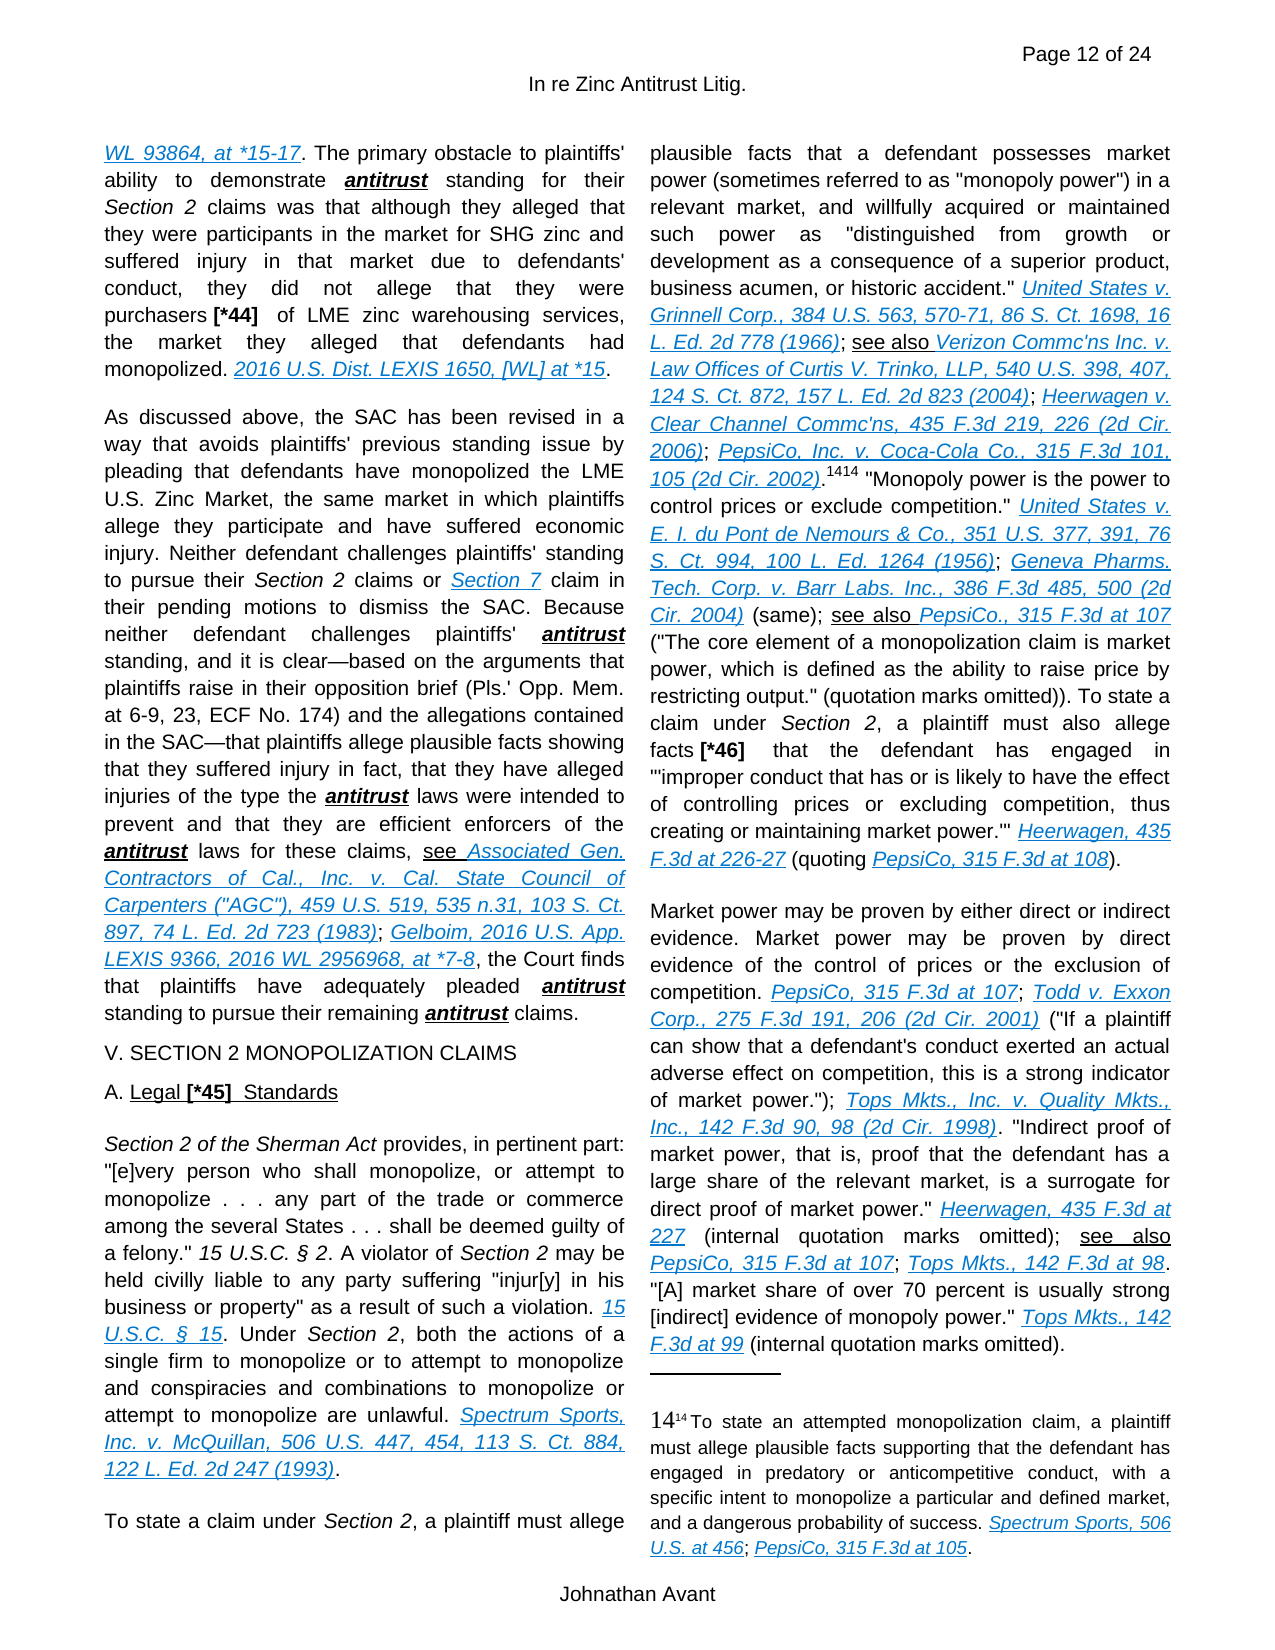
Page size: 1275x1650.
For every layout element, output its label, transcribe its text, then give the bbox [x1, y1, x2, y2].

text To state a claim under Section 2, a plaintiff must allege plausible facts that a defendant possesses market power (sometimes referred to as "monopoly power") in a relevant market, and willfully acquired or maintained such power as "distinguished from growth or development as a consequence of a superior product, business acumen, or historic accident." United States v. Grinnell Corp., 384 U.S. 563, 570-71, 86 S. Ct. 1698, 16 L. Ed. 2d 778 (1966); see also Verizon Commc'ns Inc. v. Law Offices of Curtis V. Trinko, LLP, 540 U.S. 398, 407, 124 S. Ct. 872, 157 L. Ed. 2d 823 (2004); Heerwagen v. Clear Channel Commc'ns, 435 F.3d 219, 226 (2d Cir. 2006); PepsiCo, Inc. v. Coca-Cola Co., 315 F.3d 101, 105 (2d Cir. 2002).14 "Monopoly power is the power to control prices or exclude competition." United States v. E. I. du Pont de Nemours & Co., 351 U.S. 377, 391, 76 S. Ct. 994, 100 L. Ed. 1264 (1956); Geneva Pharms. Tech. Corp. v. Barr Labs. Inc., 386 F.3d 485, 500 (2d Cir. 2004) (same); see also PepsiCo., 315 F.3d at 107 ("The core element of a monopolization claim is market power, which is defined as the ability to raise price by restricting output." (quotation marks omitted)). To state a claim under Section 2, a plaintiff must also allege facts [*46] that the defendant has engaged in "'improper conduct that has or is likely to have the effect of controlling prices or excluding competition, thus creating or maintaining market power.'" Heerwagen, 435 F.3d at 226-27 (quoting PepsiCo, 315 F.3d at 108). [650, 137, 1171, 324]
text V. SECTION 2 MONOPOLIZATION CLAIMS [104, 1037, 625, 1064]
text As discussed above, the SAC has been revised in a way that avoids plaintiffs' previous standing issue by pleading that defendants have monopolized the LME U.S. Zinc Market, the same market in which plaintiffs allege they participate and have suffered economic injury. Neither defendant challenges plaintiffs' standing to pursue their Section 2 claims or Section 7 claim in their pending motions to dismiss the SAC. Because neither defendant challenges plaintiffs' antitrust standing, and it is clear—based on the arguments that plaintiffs raise in their opposition brief (Pls.' Opp. Mem. at 6-9, 23, ECF No. 174) and the allegations contained in the SAC—that plaintiffs allege plausible facts showing that they suffered injury in fact, that they have alleged injuries of the type the antitrust laws were intended to prevent and that they are efficient enforcers of the antitrust laws for these claims, see Associated Gen. Contractors of Cal., Inc. v. Cal. State Council of Carpenters ("AGC"), 459 U.S. 519, 535 n.31, 103 S. Ct. 897, 74 L. Ed. 2d 723 (1983); Gelboim, 2016 U.S. App. LEXIS 9366, 2016 WL 2956968, at *7-8, the Court finds that plaintiffs have adequately pleaded antitrust standing to pursue their remaining antitrust claims. [104, 402, 625, 887]
text To state a claim under Section 2, a plaintiff must allege plausible facts that a defendant possesses market power (sometimes referred to as "monopoly power") in a relevant market, and willfully acquired or maintained such power as "distinguished from growth or development as a consequence of a superior product, business acumen, or historic accident." United States v. Grinnell Corp., 384 U.S. 563, 570-71, 86 S. Ct. 1698, 16 L. Ed. 2d 778 (1966); see also Verizon Commc'ns Inc. v. Law Offices of Curtis V. Trinko, LLP, 540 U.S. 398, 407, 124 S. Ct. 872, 157 L. Ed. 2d 823 (2004); Heerwagen v. Clear Channel Commc'ns, 435 F.3d 219, 226 (2d Cir. 2006); PepsiCo, Inc. v. Coca-Cola Co., 315 F.3d 101, 105 (2d Cir. 2002).14 "Monopoly power is the power to control prices or exclude competition." United States v. E. I. du Pont de Nemours & Co., 351 U.S. 377, 391, 76 S. Ct. 994, 100 L. Ed. 1264 (1956); Geneva Pharms. Tech. Corp. v. Barr Labs. Inc., 386 F.3d 485, 500 (2d Cir. 2004) (same); see also PepsiCo., 315 F.3d at 107 ("The core element of a monopolization claim is market power, which is defined as the ability to raise price by restricting output." (quotation marks omitted)). To state a claim under Section 2, a plaintiff must also allege facts [*46] that the defendant has engaged in "'improper conduct that has or is likely to have the effect of controlling prices or excluding competition, thus creating or maintaining market power.'" Heerwagen, 435 F.3d at 226-27 (quoting PepsiCo, 315 F.3d at 108). [650, 598, 1171, 870]
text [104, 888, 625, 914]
text Market power may be proven by either direct or indirect evidence. Market power may be proven by direct evidence of the control of prices or the exclusion of competition. PepsiCo, 315 F.3d at 107; Todd v. Exxon Corp., 275 F.3d 191, 206 (2d Cir. 2001) ("If a plaintiff can show that a defendant's conduct exerted an actual adverse effect on competition, this is a strong indicator of market power."); Tops Mkts., Inc. v. Quality Mkts., Inc., 142 F.3d 90, 98 (2d Cir. 1998). "Indirect proof of market power, that is, proof that the defendant has a large share of the relevant market, is a surrogate for direct proof of market power." Heerwagen, 435 F.3d at 227 (internal quotation marks omitted); see also PepsiCo, 315 F.3d at 107; Tops Mkts., 142 F.3d at 98. "[A] market share of over 70 percent is usually strong [indirect] evidence of monopoly power." Tops Mkts., 142 F.3d at 99 (internal quotation marks omitted). [650, 895, 1171, 1356]
text Section 2 of the Sherman Act provides, in pertinent part: "[e]very person who shall monopolize, or attempt to monopolize . . . any part of the trade or commerce among the several States . . . shall be deemed guilty of a felony." 15 U.S.C. § 2. A violator of Section 2 may be held civilly liable to any party suffering "injur[y] in his business or property" as a result of such a violation. 15 U.S.C. § 15. Under Section 2, both the actions of a single firm to monopolize or to attempt to monopolize and conspiracies and combinations to monopolize or attempt to monopolize are unlawful. Spectrum Sports, Inc. v. McQuillan, 506 U.S. 447, 454, 113 S. Ct. 884, 122 L. Ed. 2d 247 (1993). [104, 1129, 625, 1451]
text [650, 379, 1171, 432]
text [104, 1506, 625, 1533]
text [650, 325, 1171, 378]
text A. Legal [*45] Standards [104, 1077, 625, 1104]
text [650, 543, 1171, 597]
